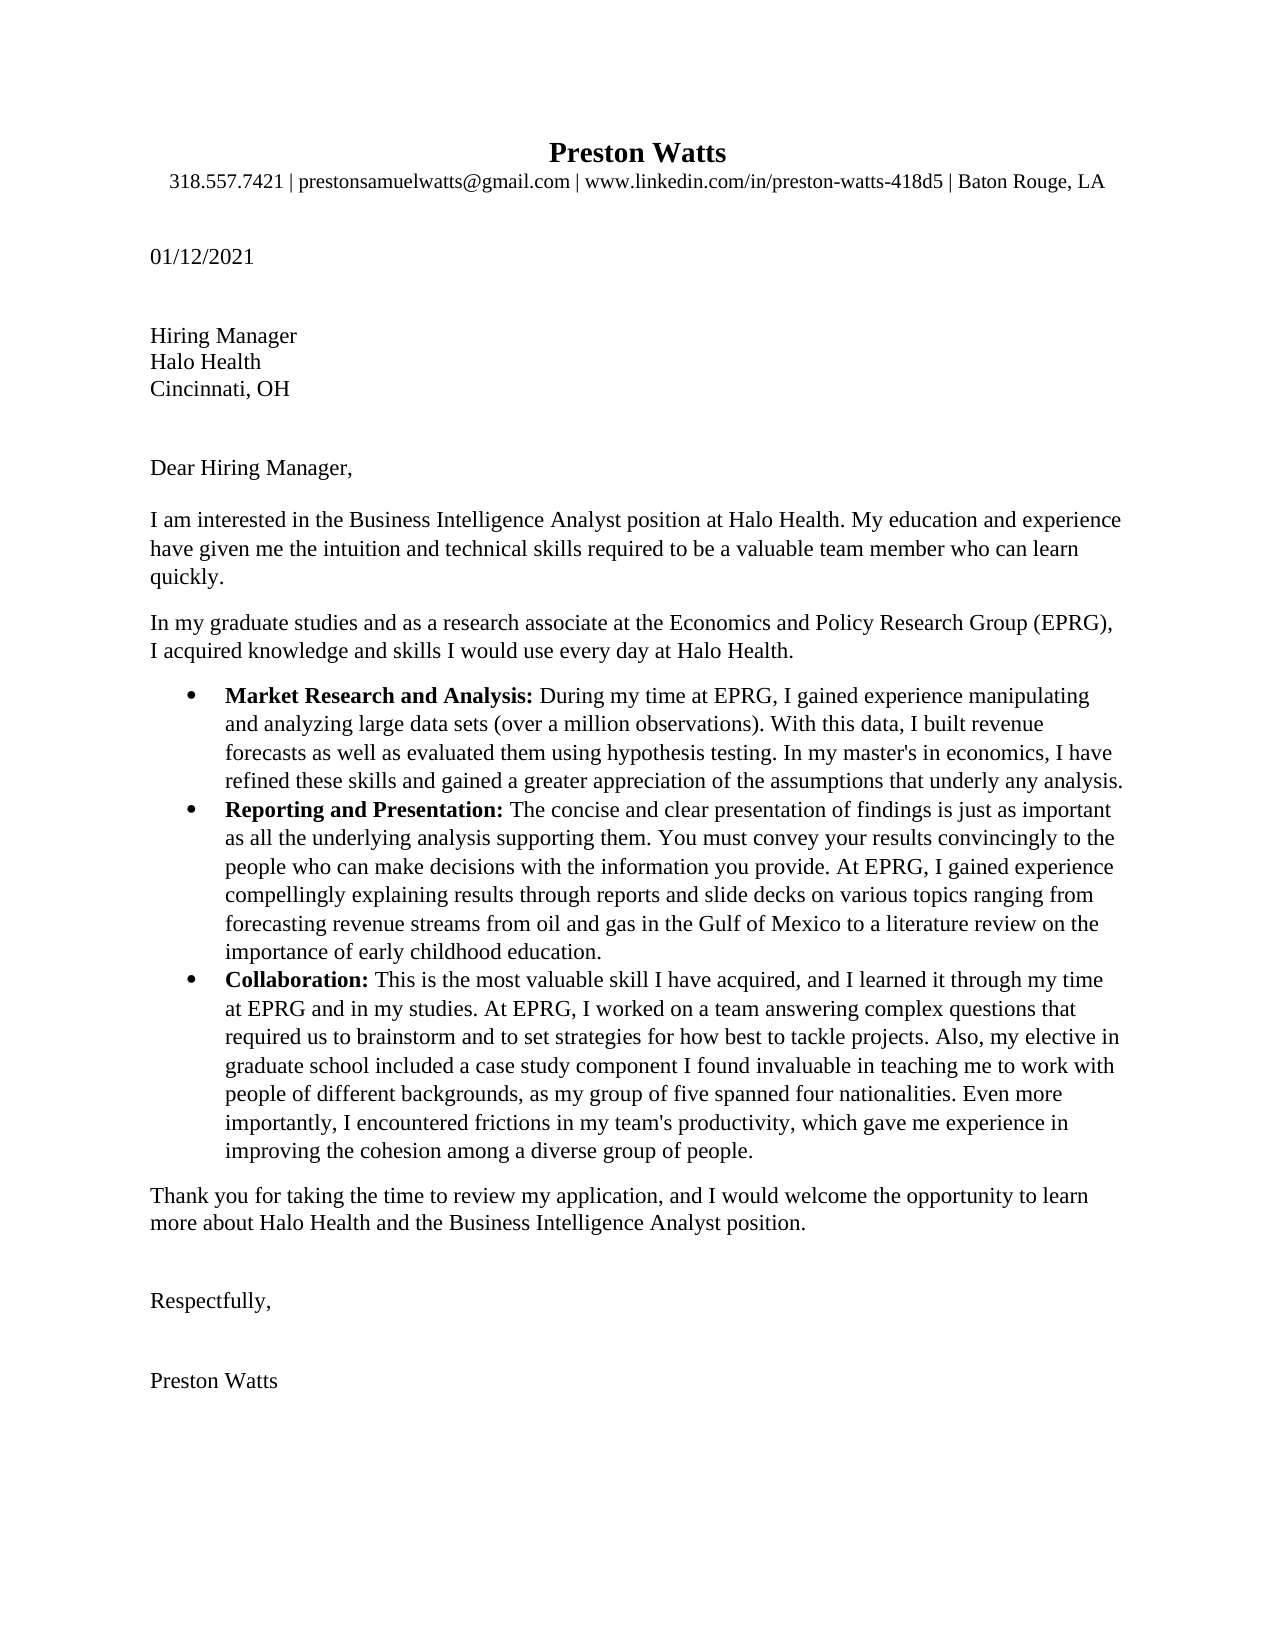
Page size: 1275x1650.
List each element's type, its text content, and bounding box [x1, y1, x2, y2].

text Preston Watts [150, 1367, 1125, 1393]
list Market Research and Analysis: During my time at EPRG, I gained experience manipulating and analyzing large data sets (over a million observations). With this data, I built revenue forecasts as well as evaluated them using hypothesis testing. In my master's in economics, I have refined these skills and gained a greater appreciation of the assumptions that underly any analysis. [187, 682, 1125, 794]
text I am interested in the Business Intelligence Analyst position at Halo Health. My education and experience have given me the intuition and technical skills required to be a valuable team member who can learn quickly. [150, 507, 1125, 590]
text 01/12/2021 [150, 243, 1125, 269]
text Respectfully, [150, 1288, 1125, 1314]
text Hiring Manager [150, 322, 1125, 348]
text In my graduate studies and as a research associate at the Economics and Policy Research Group (EPRG), I acquired knowledge and skills I would use every day at Halo Health. [150, 608, 1125, 663]
text Dear Hiring Manager, [150, 454, 1125, 480]
text Cincinnati, OH [150, 375, 1125, 401]
text 318.557.7421 | prestonsamuelwatts@gmail.com | www.linkedin.com/in/preston-watts-418d5 | Baton Rouge, LA [150, 168, 1125, 193]
text Thank you for taking the time to review my application, and I would welcome the opportunity to learn more about Halo Health and the Business Intelligence Analyst position. [150, 1182, 1125, 1235]
list Reporting and Presentation: The concise and clear presentation of findings is just as important as all the underlying analysis supporting them. You must convey your results convincingly to the people who can make decisions with the information you provide. At EPRG, I gained experience compellingly explaining results through reports and slide decks on various topics ranging from forecasting revenue streams from oil and gas in the Gulf of Mexico to a literature review on the importance of early childhood education. [187, 796, 1125, 964]
list Collaboration: This is the most valuable skill I have acquired, and I learned it through my time at EPRG and in my studies. At EPRG, I worked on a team answering complex questions that required us to brainstorm and to set strategies for how best to tackle projects. Also, my elective in graduate school included a case study component I found invaluable in teaching me to work with people of different backgrounds, as my group of five spanned four nationalities. Even more importantly, I encountered frictions in my team's productivity, which gave me experience in improving the cohesion among a diverse group of people. [187, 966, 1125, 1163]
text Halo Health [150, 348, 1125, 375]
text Preston Watts [150, 135, 1125, 168]
